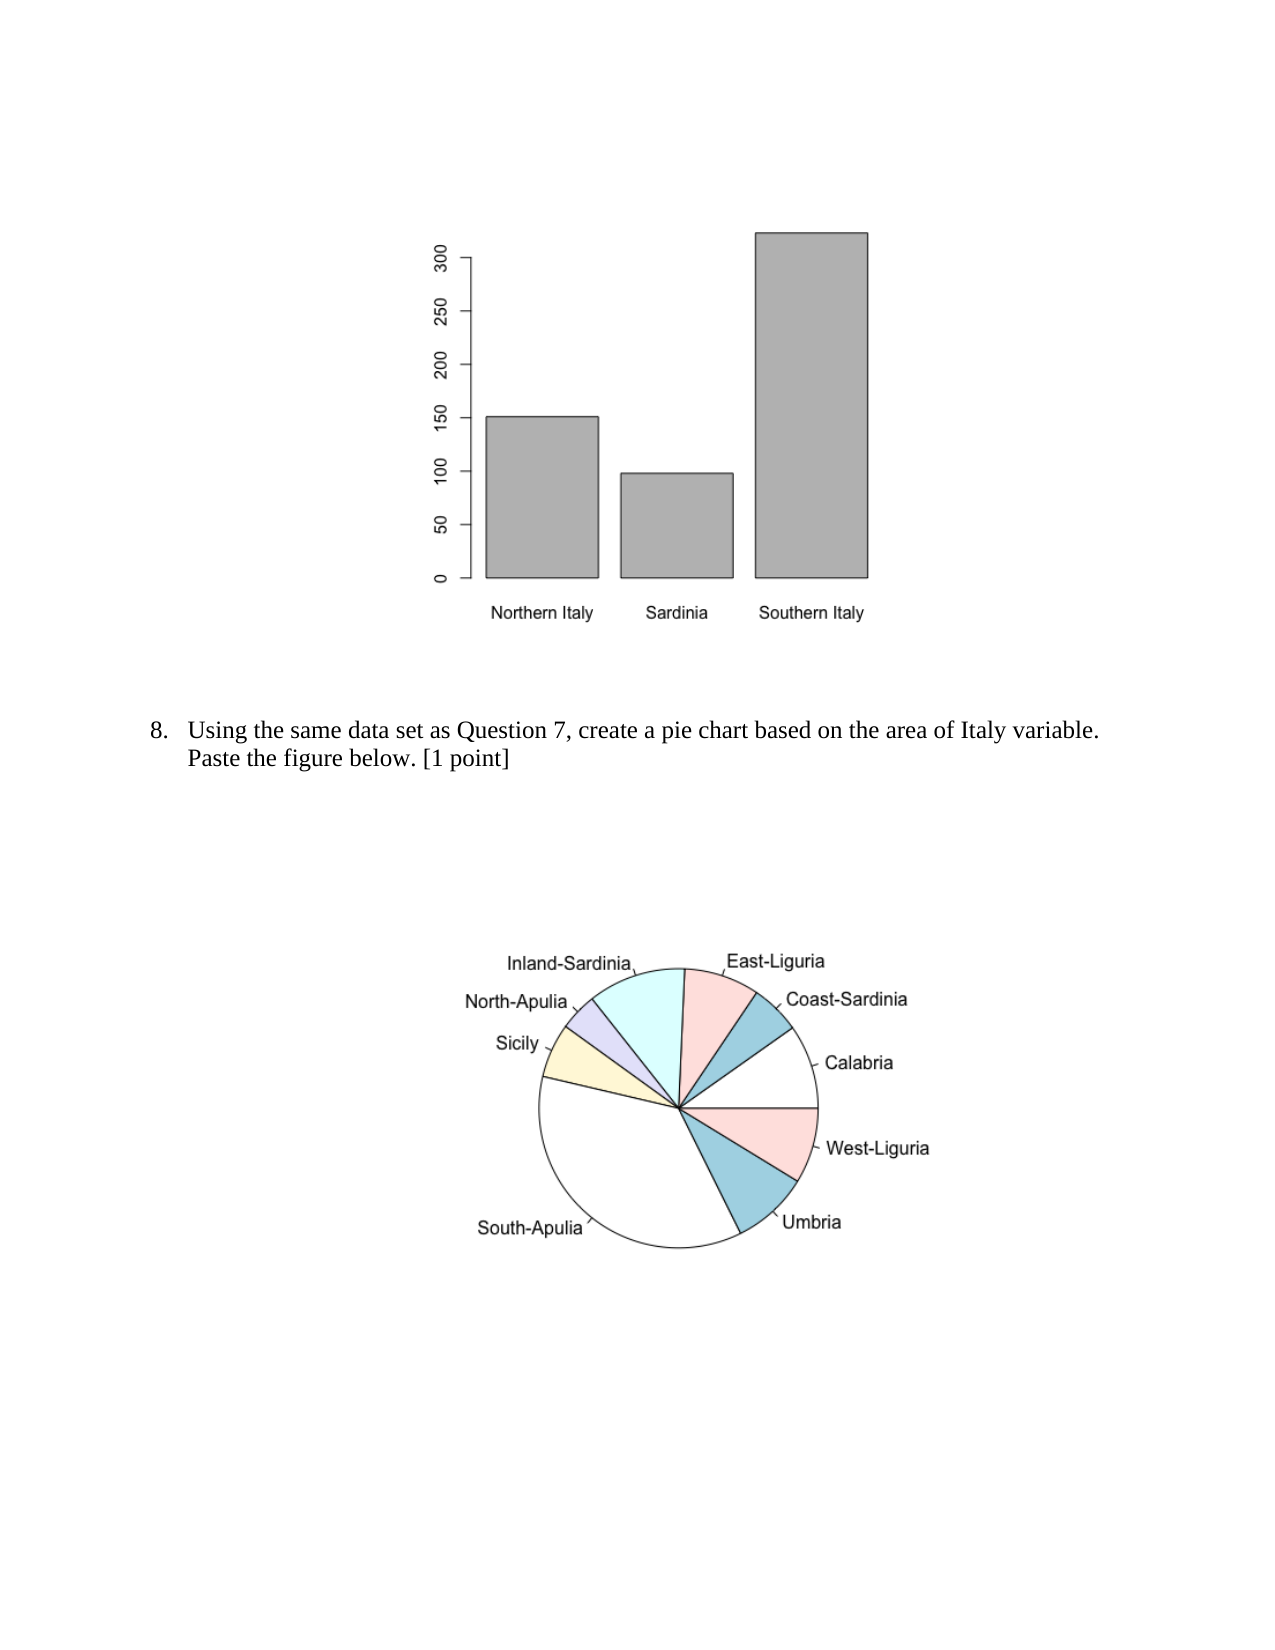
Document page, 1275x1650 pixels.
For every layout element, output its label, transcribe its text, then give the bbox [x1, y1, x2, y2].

list Using the same data set as Question 7, create a pie chart based on the area of Italy variable. Paste the figure below. [1 point] [150, 715, 1125, 772]
picture [387, 150, 926, 686]
picture [365, 829, 948, 1410]
